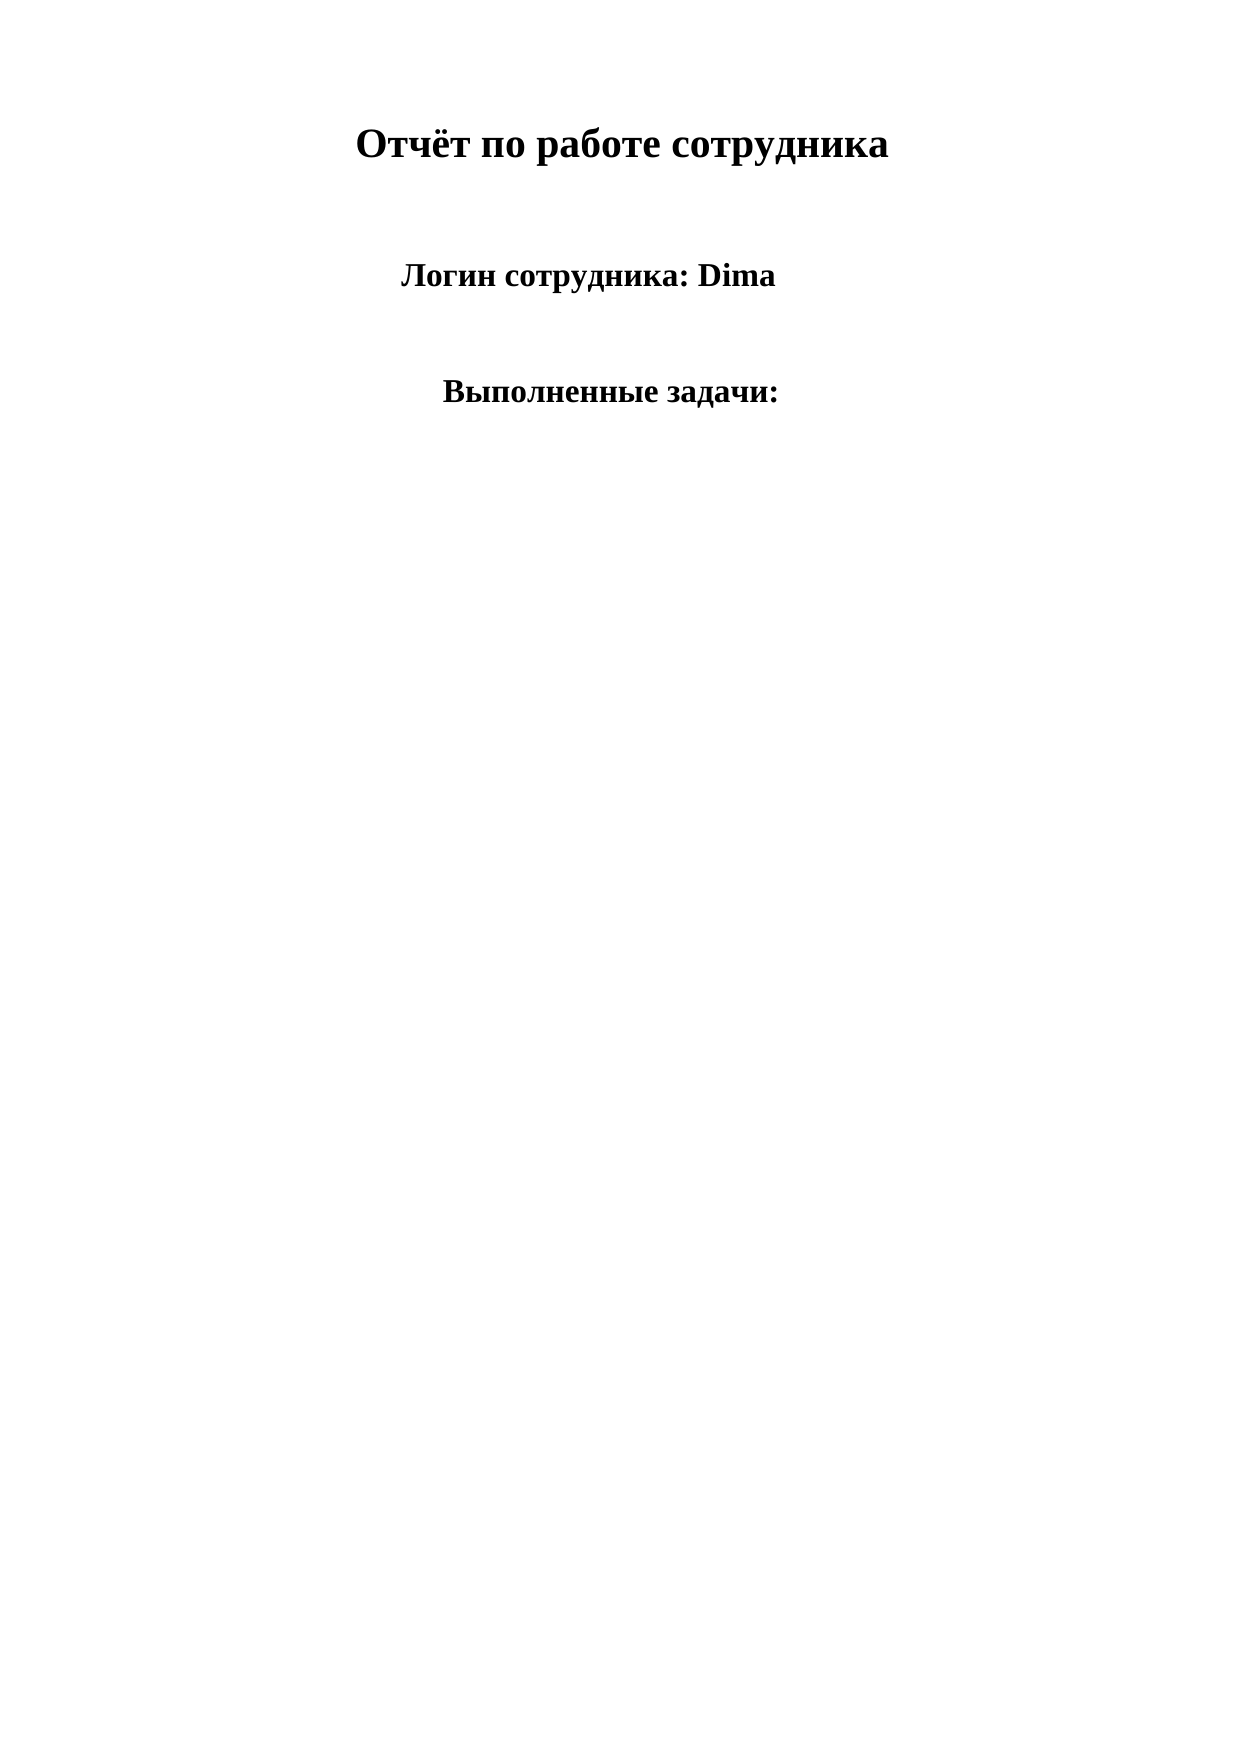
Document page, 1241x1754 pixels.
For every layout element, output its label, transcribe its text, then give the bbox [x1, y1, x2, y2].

text Отчёт по работе сотрудника [251, 118, 1152, 166]
text Логин сотрудника: Dima [251, 255, 1152, 293]
text Выполненные задачи: [251, 371, 1152, 409]
